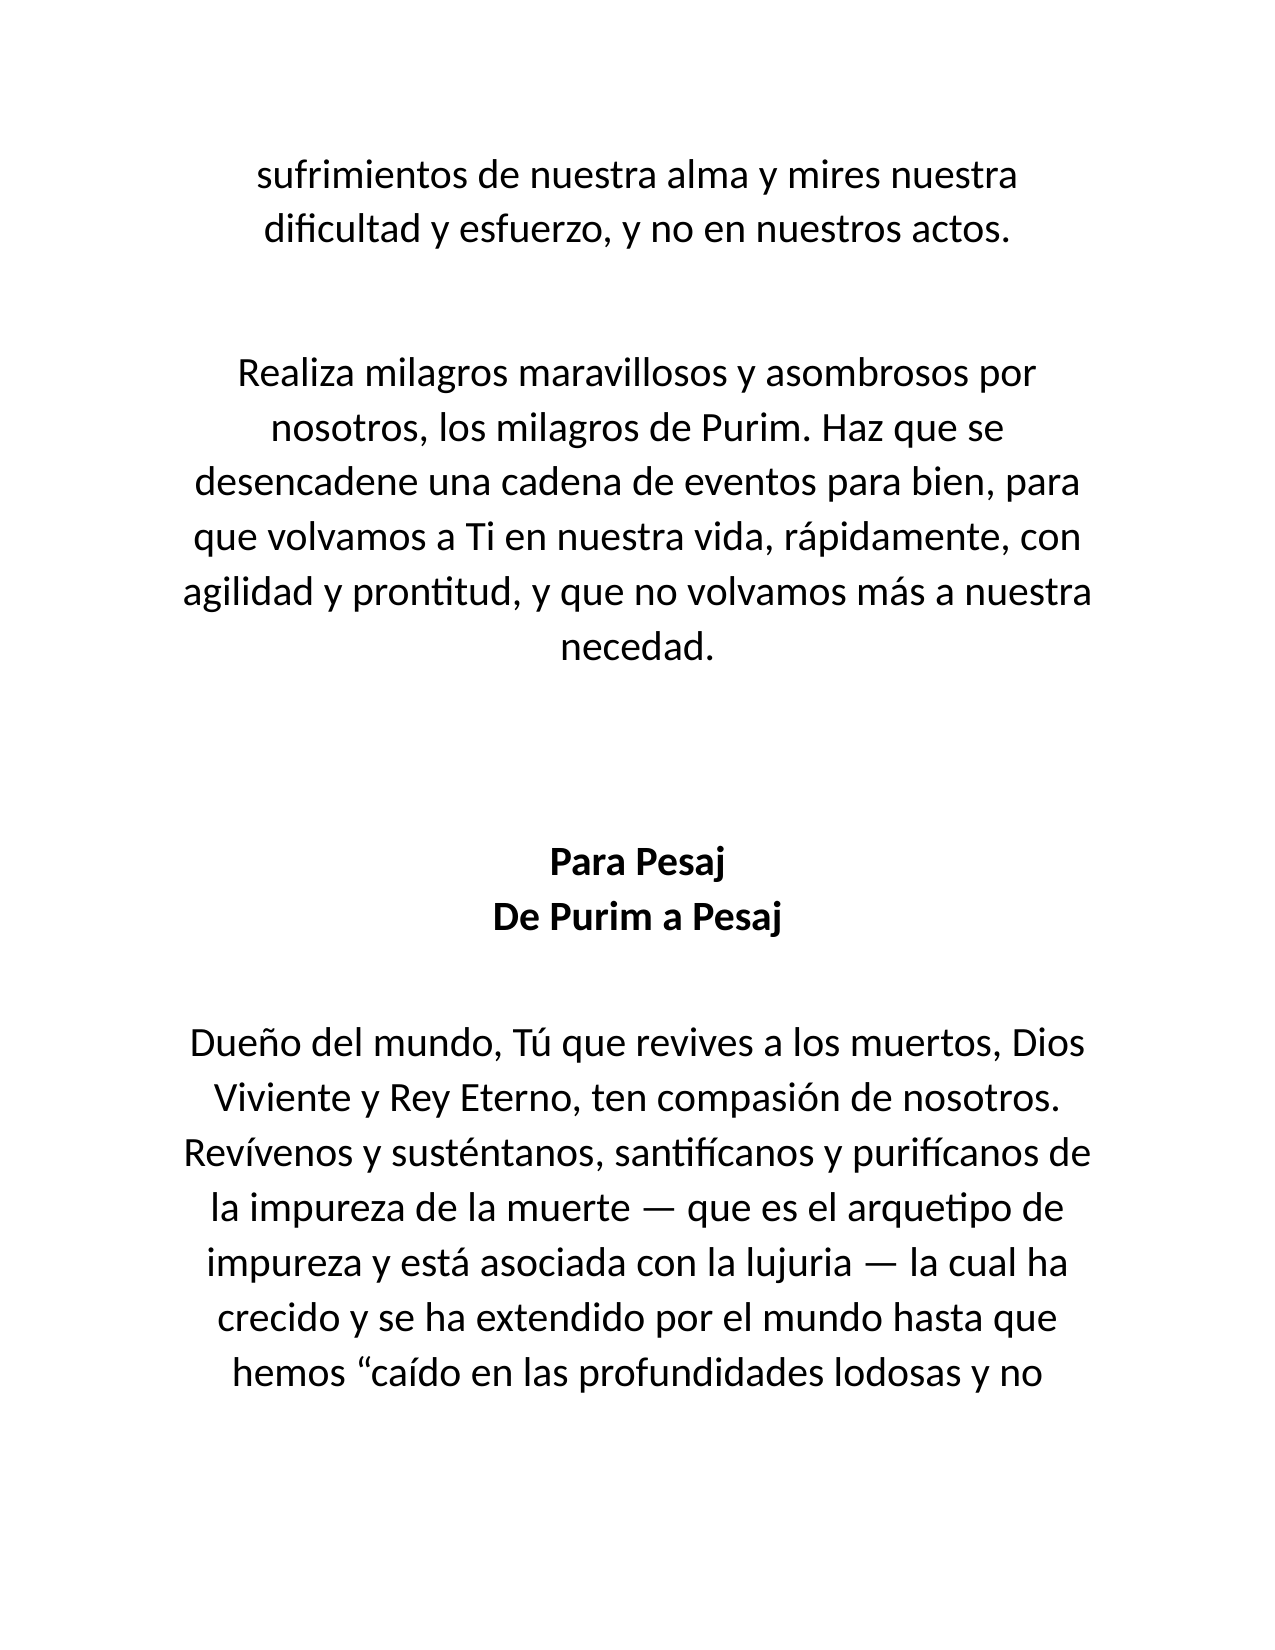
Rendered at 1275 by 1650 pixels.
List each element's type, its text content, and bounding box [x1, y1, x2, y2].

text Para Pesaj De Purim a Pesaj [177, 835, 1098, 941]
text Realiza milagros maravillosos y asombrosos por nosotros, los milagros de Purim. Haz que se desencadene una cadena de eventos para bien, para que volvamos a Ti en nuestra vida, rápidamente, con agilidad y prontitud, y que no volvamos más a nuestra necedad. [177, 346, 1098, 671]
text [177, 148, 1098, 253]
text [177, 961, 1098, 1396]
